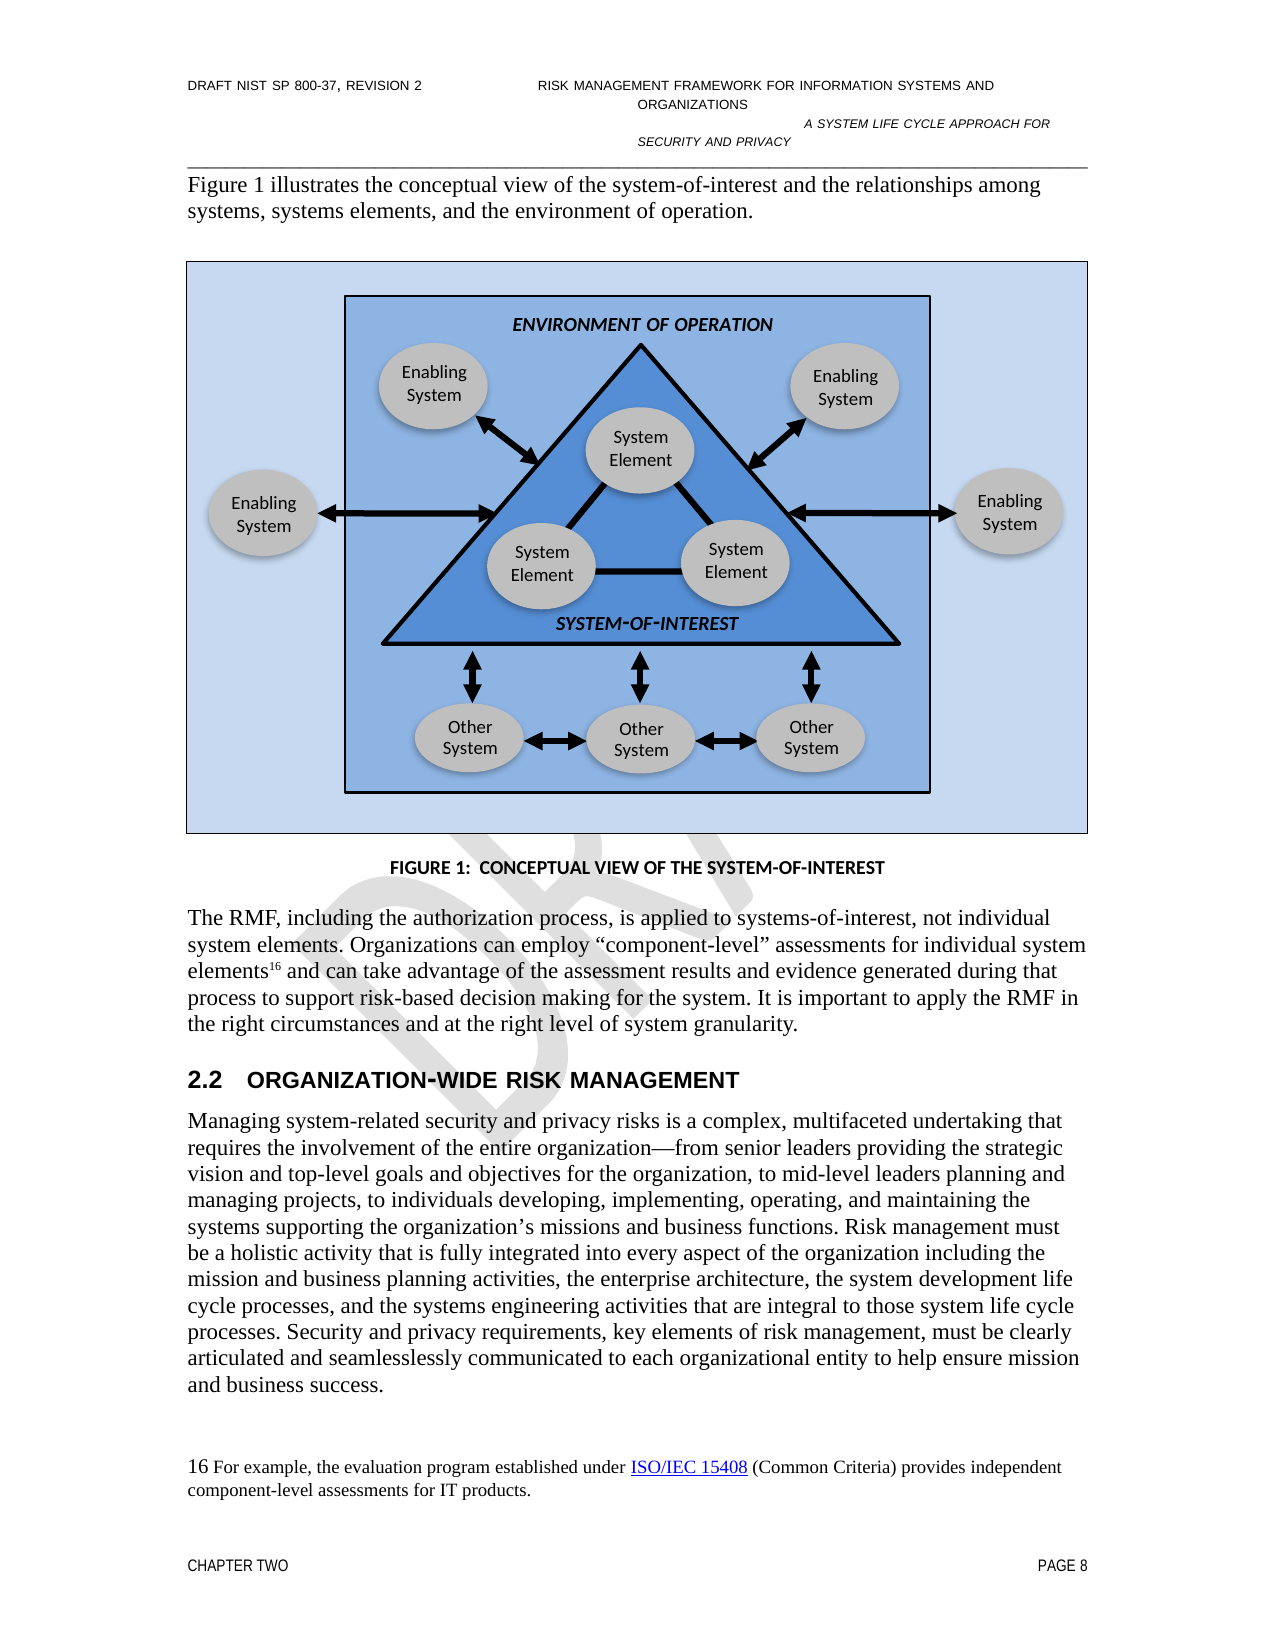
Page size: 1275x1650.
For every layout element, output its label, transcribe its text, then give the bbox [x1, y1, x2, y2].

text The RMF, including the authorization process, is applied to systems-of-interest, not individual system elements. Organizations can employ “component-level” assessments for individual system elements and can take advantage of the assessment results and evidence generated during that process to support risk-based decision making for the system. It is important to apply the RMF in the right circumstances and at the right level of system granularity. [187, 904, 1087, 1036]
text Managing system-related security and privacy risks is a complex, multifaceted undertaking that requires the involvement of the entire organization—from senior leaders providing the strategic vision and top-level goals and objectives for the organization, to mid-level leaders planning and managing projects, to individuals developing, implementing, operating, and maintaining the systems supporting the organization’s missions and business functions. Risk management must be a holistic activity that is fully integrated into every aspect of the organization including the mission and business planning activities, the enterprise architecture, the system development life cycle processes, and the systems engineering activities that are integral to those system life cycle processes. Security and privacy requirements, key elements of risk management, must be clearly articulated and seamlesslessly communicated to each organizational entity to help ensure mission and business success. [187, 1107, 1087, 1397]
text FIGURE 1: CONCEPTUAL VIEW OF THE SYSTEM-OF-INTEREST [187, 855, 1087, 879]
subtitle 2.2 organization-wide risk management [187, 1061, 1087, 1095]
text Figure 1 illustrates the conceptual view of the system-of-interest and the relationships among systems, systems elements, and the environment of operation. [187, 171, 1087, 224]
